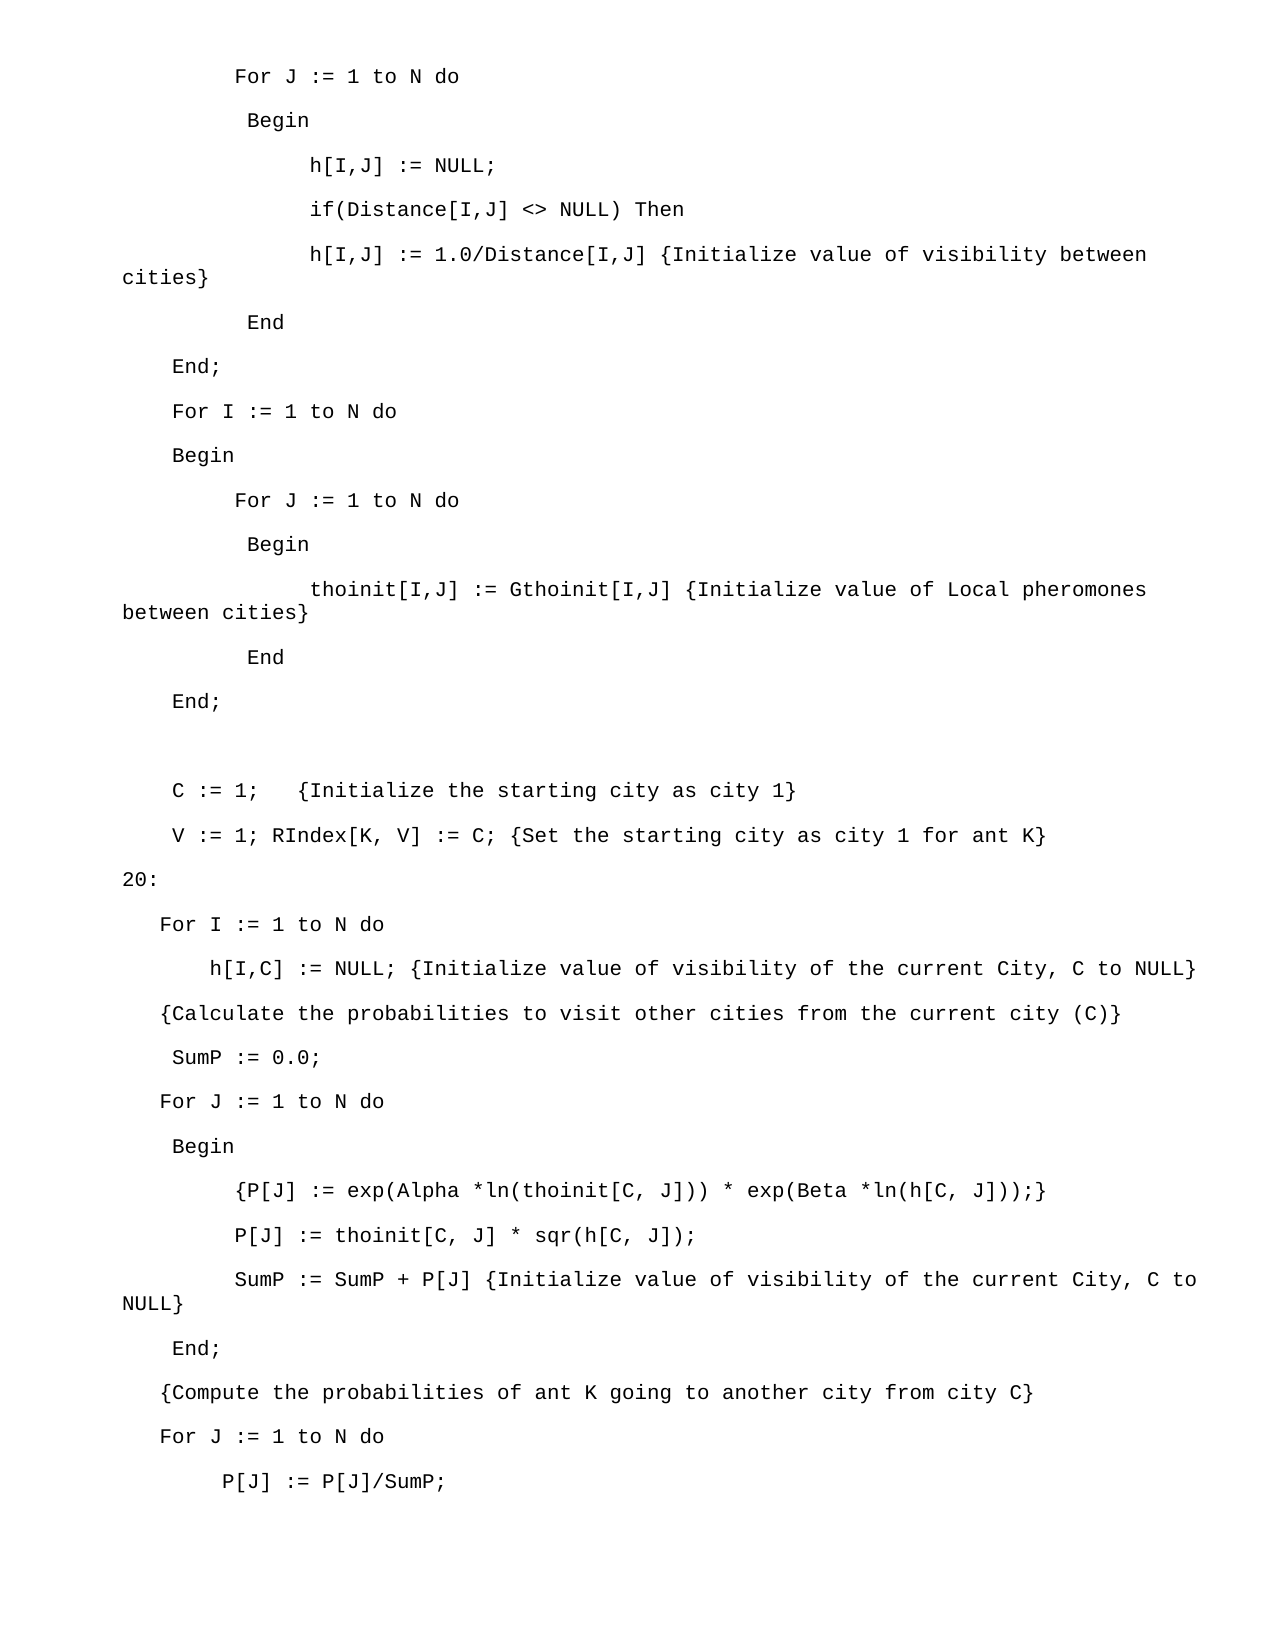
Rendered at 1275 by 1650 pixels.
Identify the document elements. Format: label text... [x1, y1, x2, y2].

text For J := 1 to N do [122, 1091, 1200, 1115]
text SumP := SumP + P[J] {Initialize value of visibility of the current City, C to NULL} [122, 1269, 1200, 1317]
text Begin [122, 110, 1200, 134]
text h[I,C] := NULL; {Initialize value of visibility of the current City, C to NULL} [122, 958, 1200, 982]
text V := 1; RIndex[K, V] := C; {Set the starting city as city 1 for ant K} [122, 824, 1200, 848]
text 20: [122, 869, 1200, 893]
text {Compute the probabilities of ant K going to another city from city C} [122, 1382, 1200, 1406]
text For J := 1 to N do [122, 1426, 1200, 1450]
text Begin [122, 445, 1200, 469]
text Begin [122, 1136, 1200, 1159]
text End; [122, 691, 1200, 715]
text For J := 1 to N do [122, 66, 1200, 89]
text For I := 1 to N do [122, 913, 1200, 937]
text thoinit[I,J] := Gthoinit[I,J] {Initialize value of Local pheromones between cities} [122, 578, 1200, 626]
text End; [122, 356, 1200, 380]
text P[J] := P[J]/SumP; [122, 1471, 1200, 1494]
text P[J] := thoinit[C, J] * sqr(h[C, J]); [122, 1225, 1200, 1248]
text For I := 1 to N do [122, 401, 1200, 424]
text Begin [122, 534, 1200, 558]
text For J := 1 to N do [122, 489, 1200, 513]
text End [122, 647, 1200, 670]
text h[I,J] := NULL; [122, 154, 1200, 178]
text {Calculate the probabilities to visit other cities from the current city (C)} [122, 1002, 1200, 1026]
text End; [122, 1337, 1200, 1361]
text End [122, 312, 1200, 335]
text h[I,J] := 1.0/Distance[I,J] {Initialize value of visibility between cities} [122, 243, 1200, 291]
text {P[J] := exp(Alpha *ln(thoinit[C, J])) * exp(Beta *ln(h[C, J]));} [122, 1180, 1200, 1204]
text SumP := 0.0; [122, 1047, 1200, 1071]
text if(Distance[I,J] <> NULL) Then [122, 199, 1200, 223]
text C := 1; {Initialize the starting city as city 1} [122, 780, 1200, 804]
